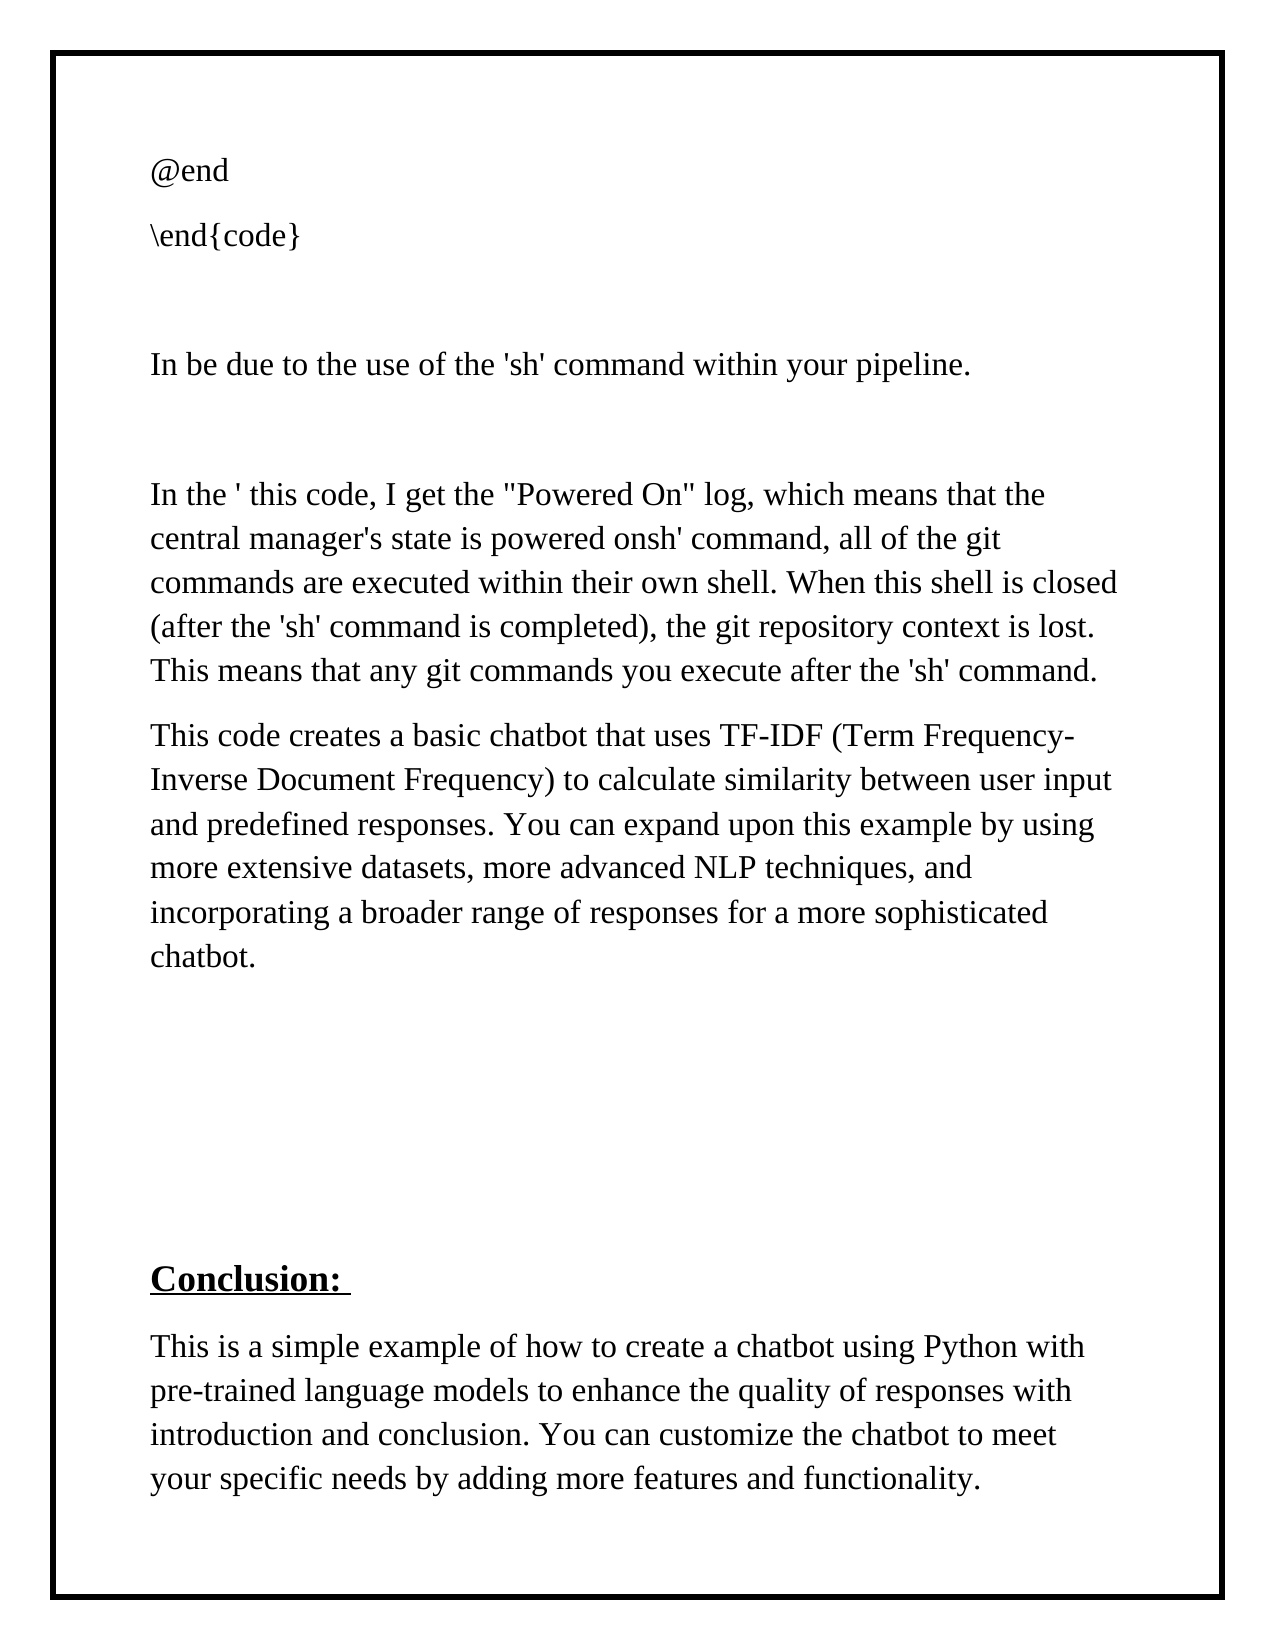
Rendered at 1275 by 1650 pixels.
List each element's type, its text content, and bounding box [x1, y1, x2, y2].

text In the ' this code, I get the "Powered On" log, which means that the central manager's state is powered onsh' command, all of the git commands are executed within their own shell. When this shell is closed (after the 'sh' command is completed), the git repository context is lost. This means that any git commands you execute after the 'sh' command. [150, 474, 1125, 689]
text In be due to the use of the 'sh' command within your pipeline. [150, 345, 1125, 383]
text Conclusion: [150, 1256, 1125, 1299]
text This code creates a basic chatbot that uses TF-IDF (Term Frequency-Inverse Document Frequency) to calculate similarity between user input and predefined responses. You can expand upon this example by using more extensive datasets, more advanced NLP techniques, and incorporating a broader range of responses for a more sophisticated chatbot. [150, 716, 1125, 974]
text This is a simple example of how to create a chatbot using Python with pre-trained language models to enhance the quality of responses with introduction and conclusion. You can customize the chatbot to meet your specific needs by adding more features and functionality. [150, 1326, 1125, 1497]
text \end{code} [150, 215, 1125, 253]
text @end [150, 150, 1125, 188]
